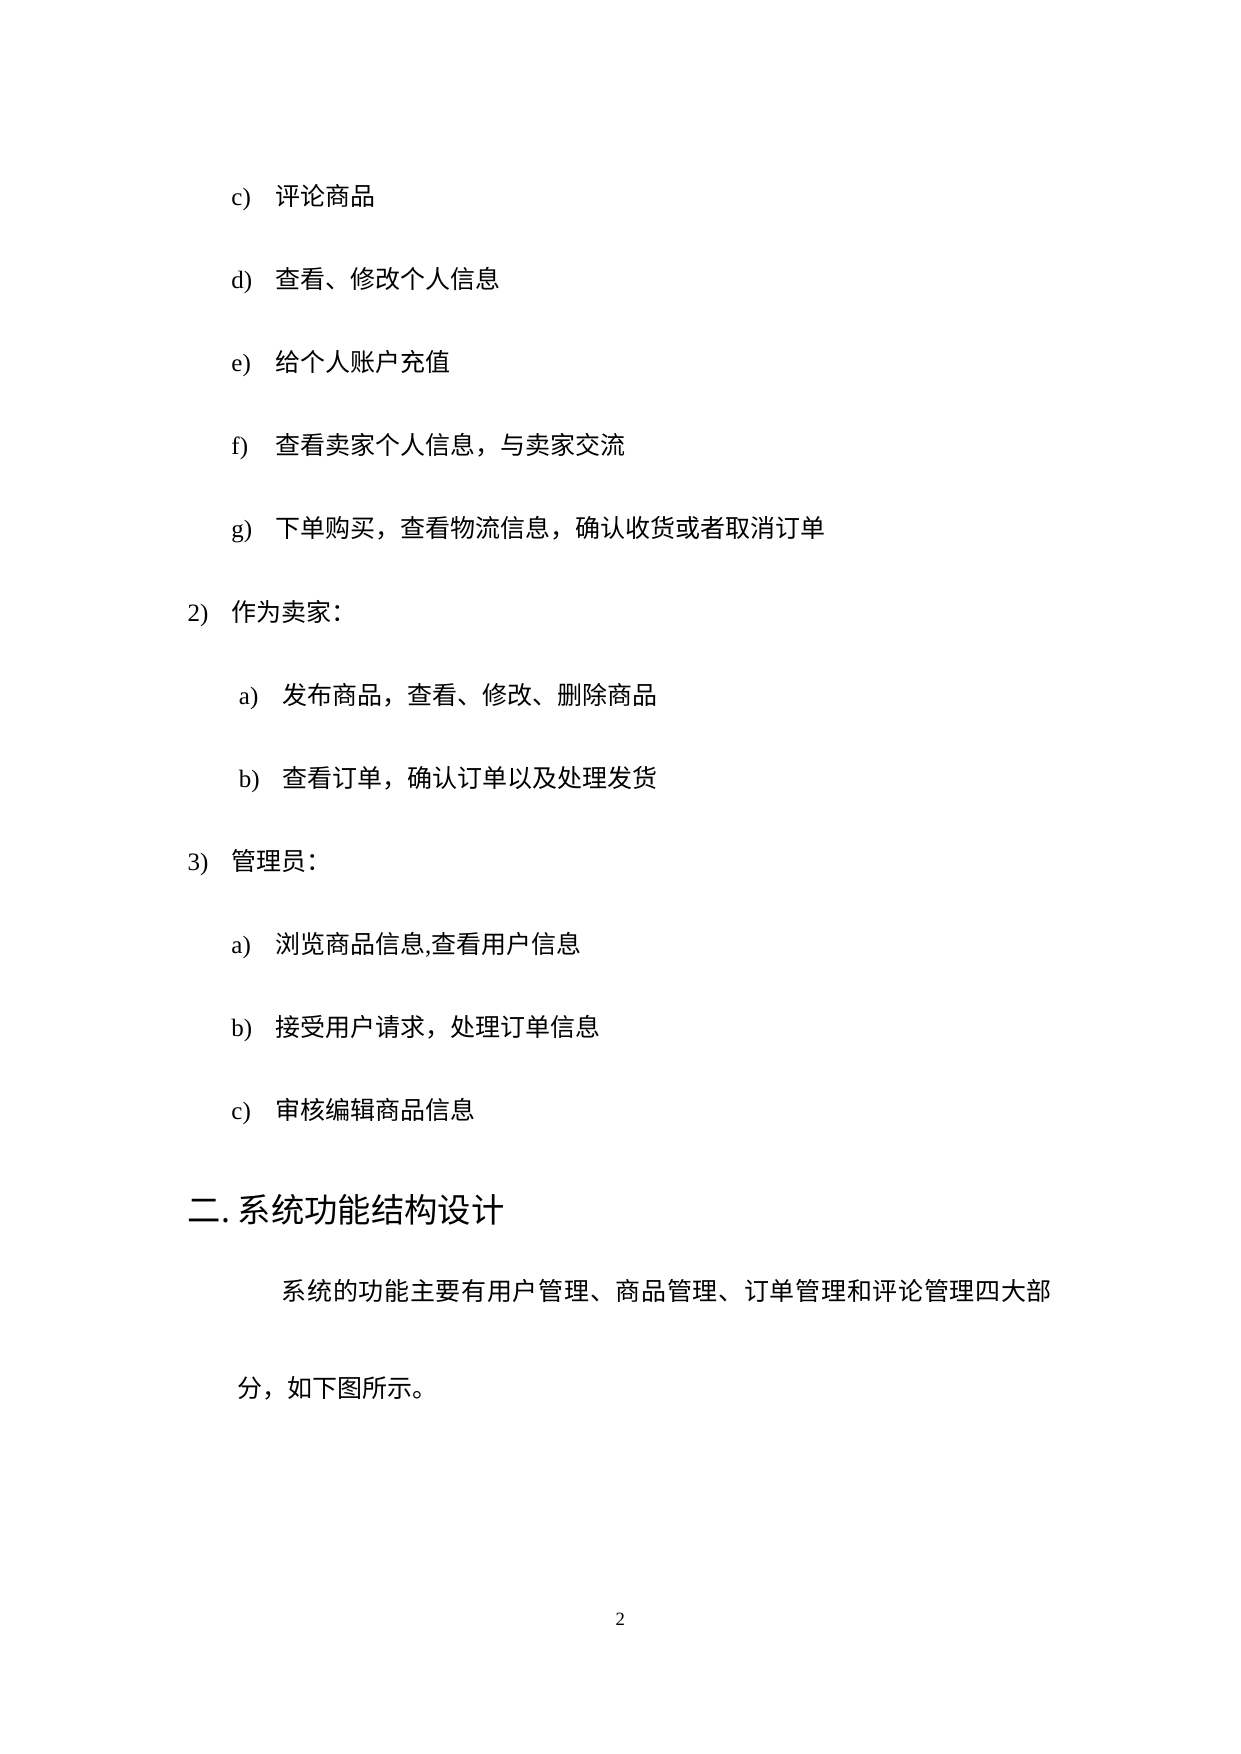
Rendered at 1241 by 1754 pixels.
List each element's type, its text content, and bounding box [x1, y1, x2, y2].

text 系统的功能主要有用户管理、商品管理、订单管理和评论管理四大部分，如下图所示。 [238, 1257, 1053, 1419]
list 审核编辑商品信息 [231, 1076, 1053, 1141]
list 查看订单，确认订单以及处理发货 [239, 744, 1053, 809]
list 下单购买，查看物流信息，确认收货或者取消订单 [231, 494, 1053, 559]
list 评论商品 [231, 162, 1053, 227]
list 浏览商品信息,查看用户信息 [231, 910, 1053, 975]
list 查看、修改个人信息 [231, 245, 1053, 310]
list 管理员： [187, 827, 1053, 892]
list 查看卖家个人信息，与卖家交流 [231, 411, 1053, 476]
list 给个人账户充值 [231, 328, 1053, 393]
subtitle 系统功能结构设计 [187, 1176, 1053, 1241]
list 作为卖家： [187, 578, 1053, 643]
list 发布商品，查看、修改、删除商品 [239, 661, 1053, 726]
list 接受用户请求，处理订单信息 [231, 993, 1053, 1058]
